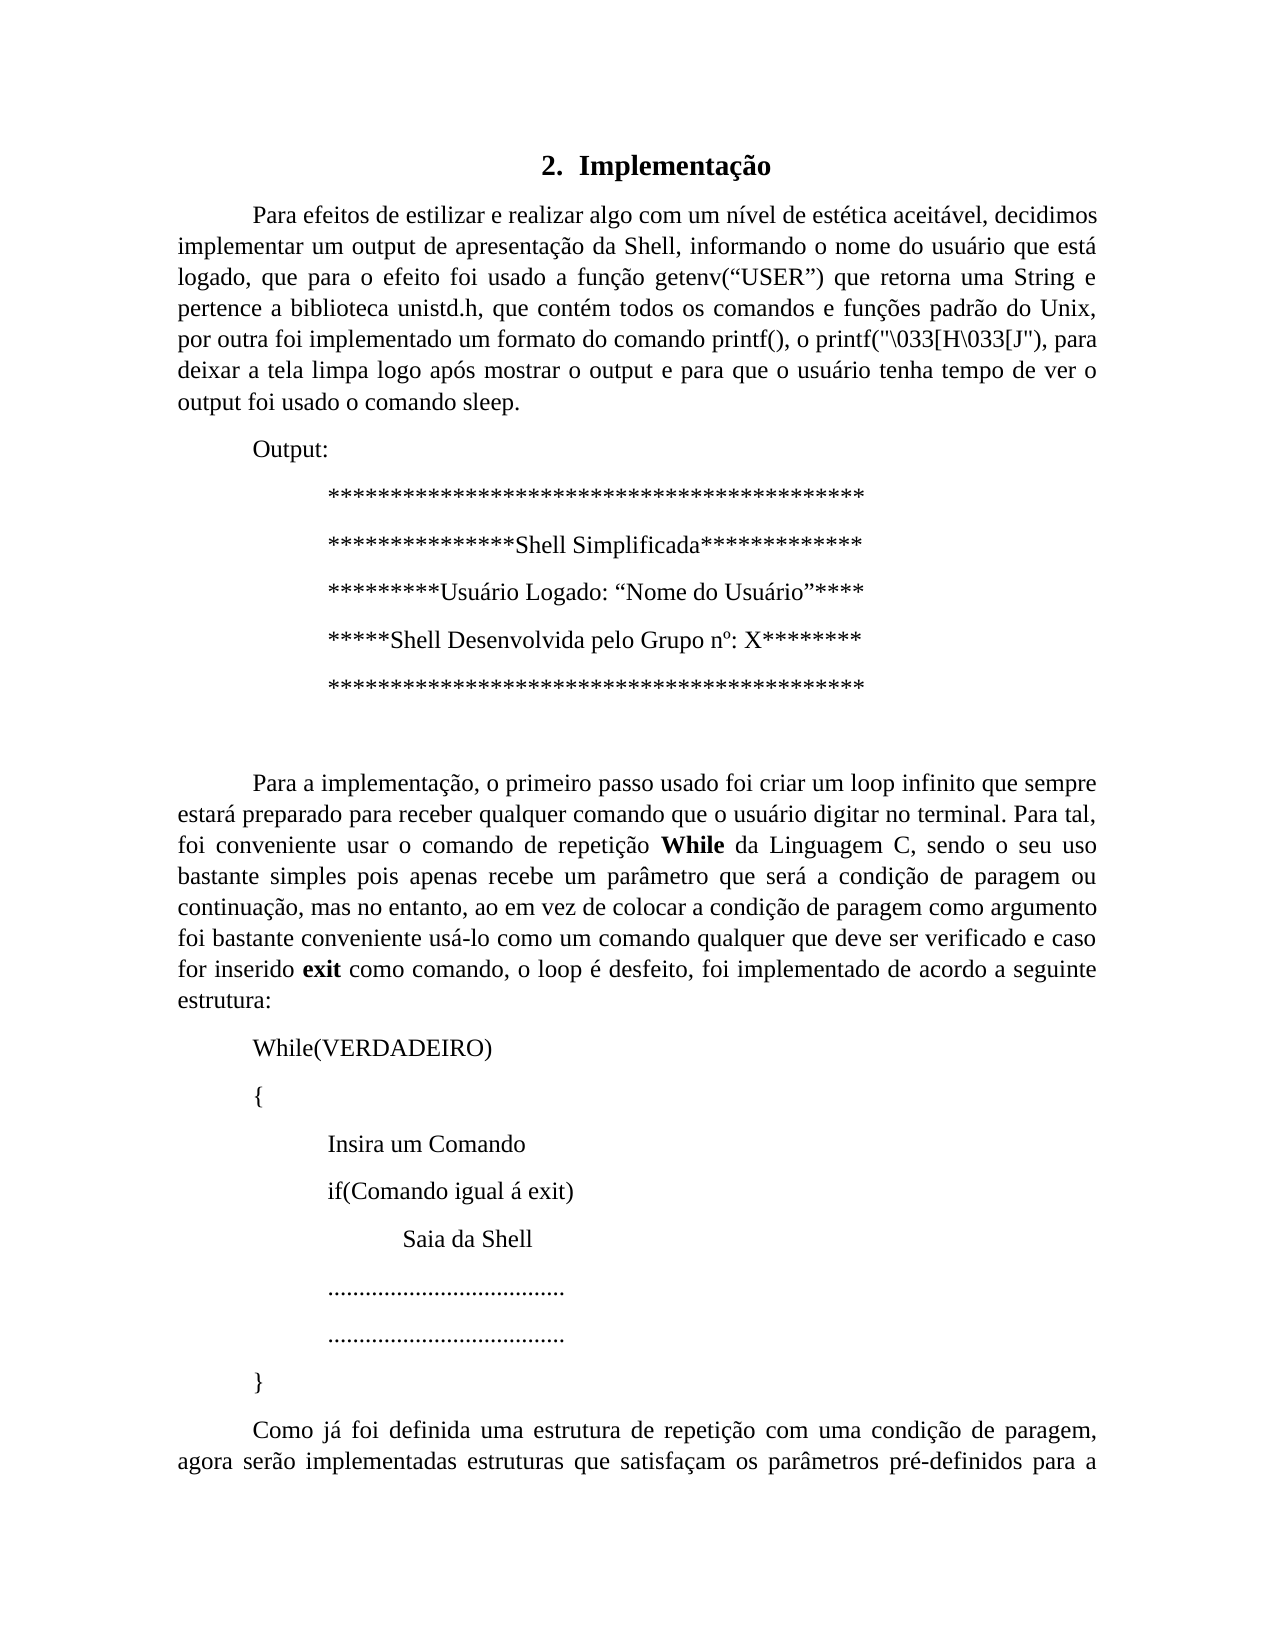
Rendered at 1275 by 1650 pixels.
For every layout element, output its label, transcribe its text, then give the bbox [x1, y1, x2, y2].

text *****Shell Desenvolvida pelo Grupo nº: X******** [252, 625, 1098, 654]
text Output: [177, 434, 1098, 463]
list Implementação [215, 148, 1098, 181]
text ******************************************* [252, 673, 1098, 702]
text Insira um Comando [177, 1129, 1098, 1157]
text *********Usuário Logado: “Nome do Usuário”**** [252, 577, 1098, 606]
text { [177, 1081, 1098, 1110]
text Para a implementação, o primeiro passo usado foi criar um loop infinito que sempre estará preparado para receber qualquer comando que o usuário digitar no terminal. Para tal, foi conveniente usar o comando de repetição While da Linguagem C, sendo o seu uso bastante simples pois apenas recebe um parâmetro que será a condição de paragem ou continuação, mas no entanto, ao em vez de colocar a condição de paragem como argumento foi bastante conveniente usá-lo como um comando qualquer que deve ser verificado e caso for inserido exit como comando, o loop é desfeito, foi implementado de acordo a seguinte estrutura: [177, 768, 1098, 1014]
text Para efeitos de estilizar e realizar algo com um nível de estética aceitável, decidimos implementar um output de apresentação da Shell, informando o nome do usuário que está logado, que para o efeito foi usado a função getenv(“USER”) que retorna uma String e pertence a biblioteca unistd.h, que contém todos os comandos e funções padrão do Unix, por outra foi implementado um formato do comando printf(), o printf("\033[H\033[J"), para deixar a tela limpa logo após mostrar o output e para que o usuário tenha tempo de ver o output foi usado o comando sleep. [177, 200, 1098, 415]
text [177, 1415, 1098, 1475]
text ...................................... [177, 1272, 1098, 1301]
text While(VERDADEIRO) [177, 1033, 1098, 1062]
text Saia da Shell [177, 1224, 1098, 1253]
text ******************************************* [252, 482, 1098, 511]
text ...................................... [177, 1319, 1098, 1348]
text if(Comando igual á exit) [177, 1176, 1098, 1205]
text ***************Shell Simplificada************* [252, 530, 1098, 558]
text } [177, 1367, 1098, 1396]
